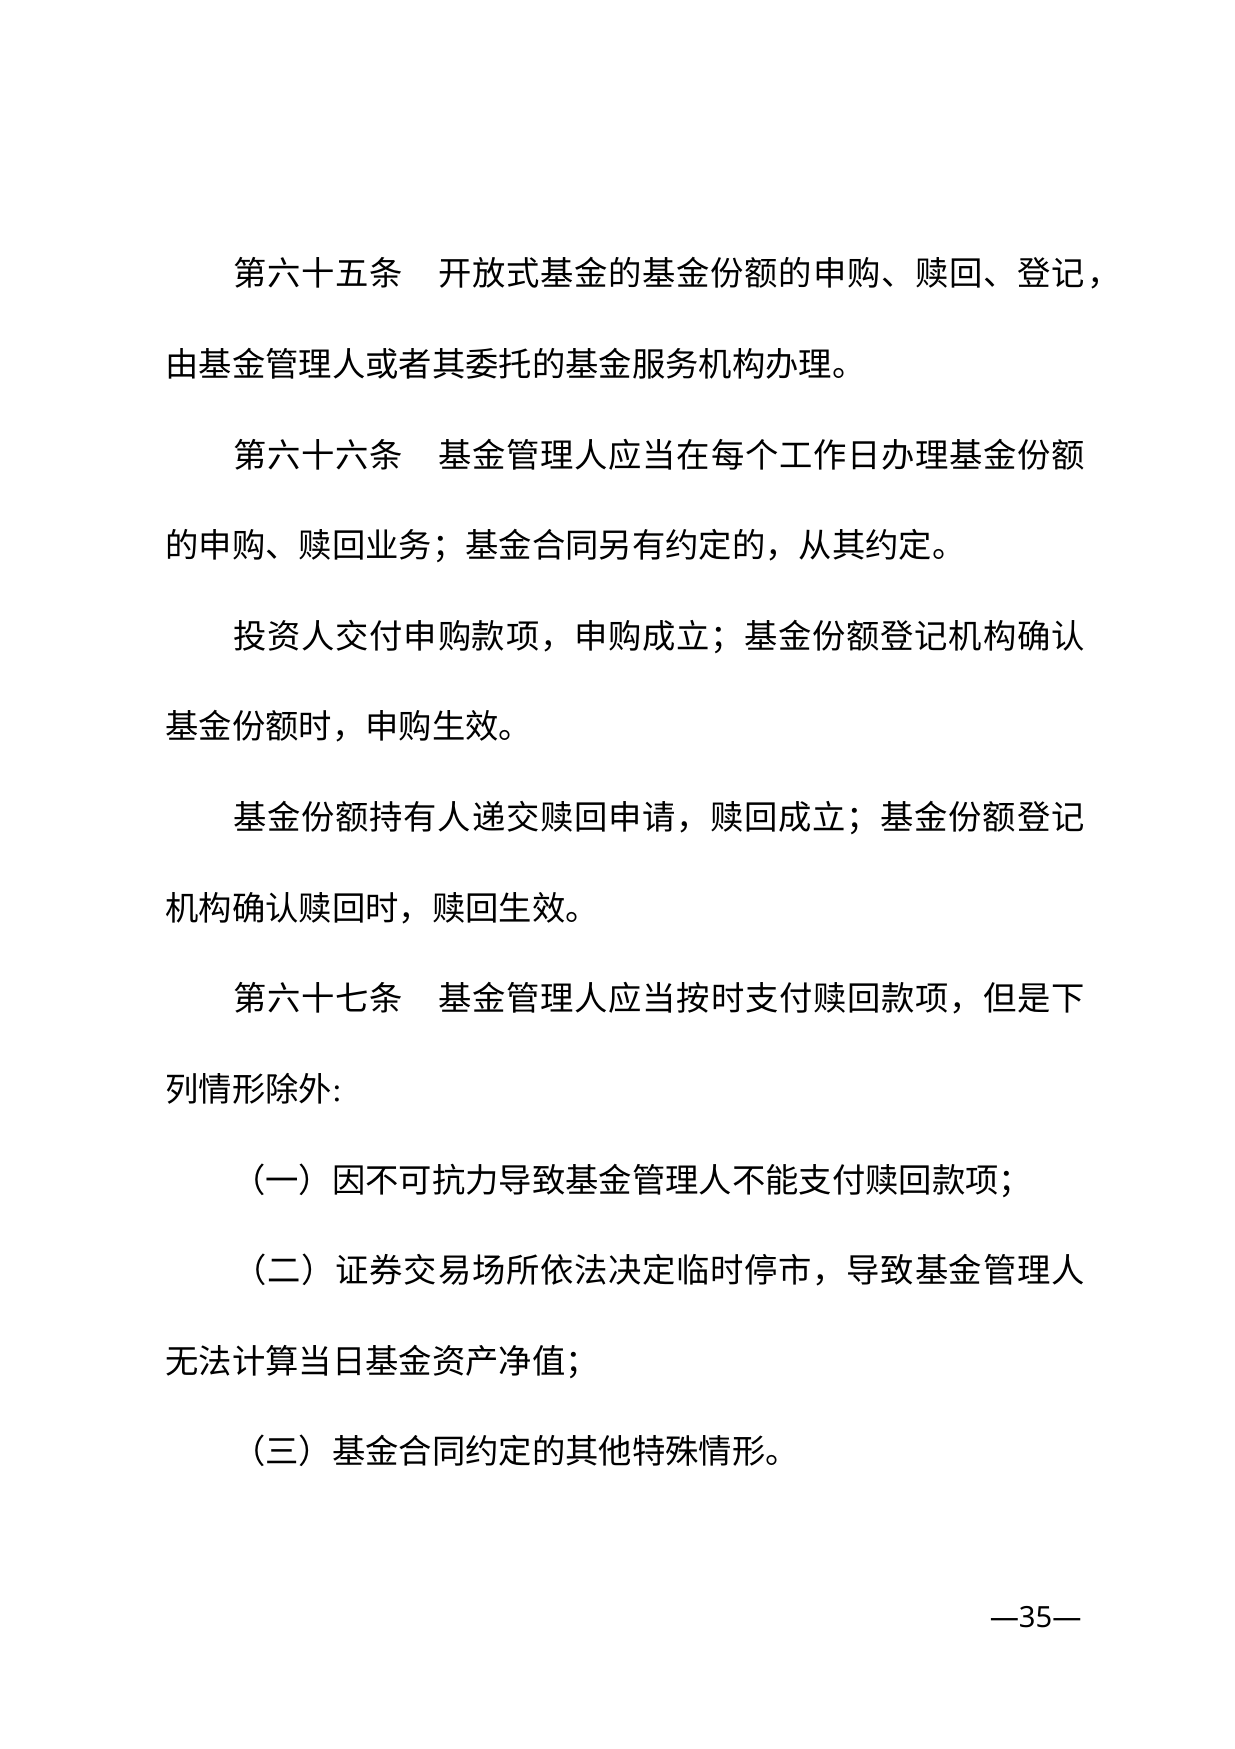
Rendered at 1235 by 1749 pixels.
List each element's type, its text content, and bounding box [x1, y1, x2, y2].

text 第六十六条 基金管理人应当在每个工作日办理基金份额的申购、赎回业务；基金合同另有约定的，从其约定。 [165, 407, 1087, 588]
text （三）基金合同约定的其他特殊情形。 [165, 1404, 1087, 1495]
text 第六十七条 基金管理人应当按时支付赎回款项，但是下列情形除外: [165, 951, 1087, 1132]
text （二）证券交易场所依法决定临时停市，导致基金管理人无法计算当日基金资产净值； [165, 1223, 1087, 1404]
text 第六十五条 开放式基金的基金份额的申购、赎回、登记，由基金管理人或者其委托的基金服务机构办理。 [165, 226, 1087, 407]
text （一）因不可抗力导致基金管理人不能支付赎回款项； [165, 1132, 1087, 1223]
text 投资人交付申购款项，申购成立；基金份额登记机构确认基金份额时，申购生效。 [165, 588, 1087, 770]
text 基金份额持有人递交赎回申请，赎回成立；基金份额登记机构确认赎回时，赎回生效。 [165, 770, 1087, 951]
